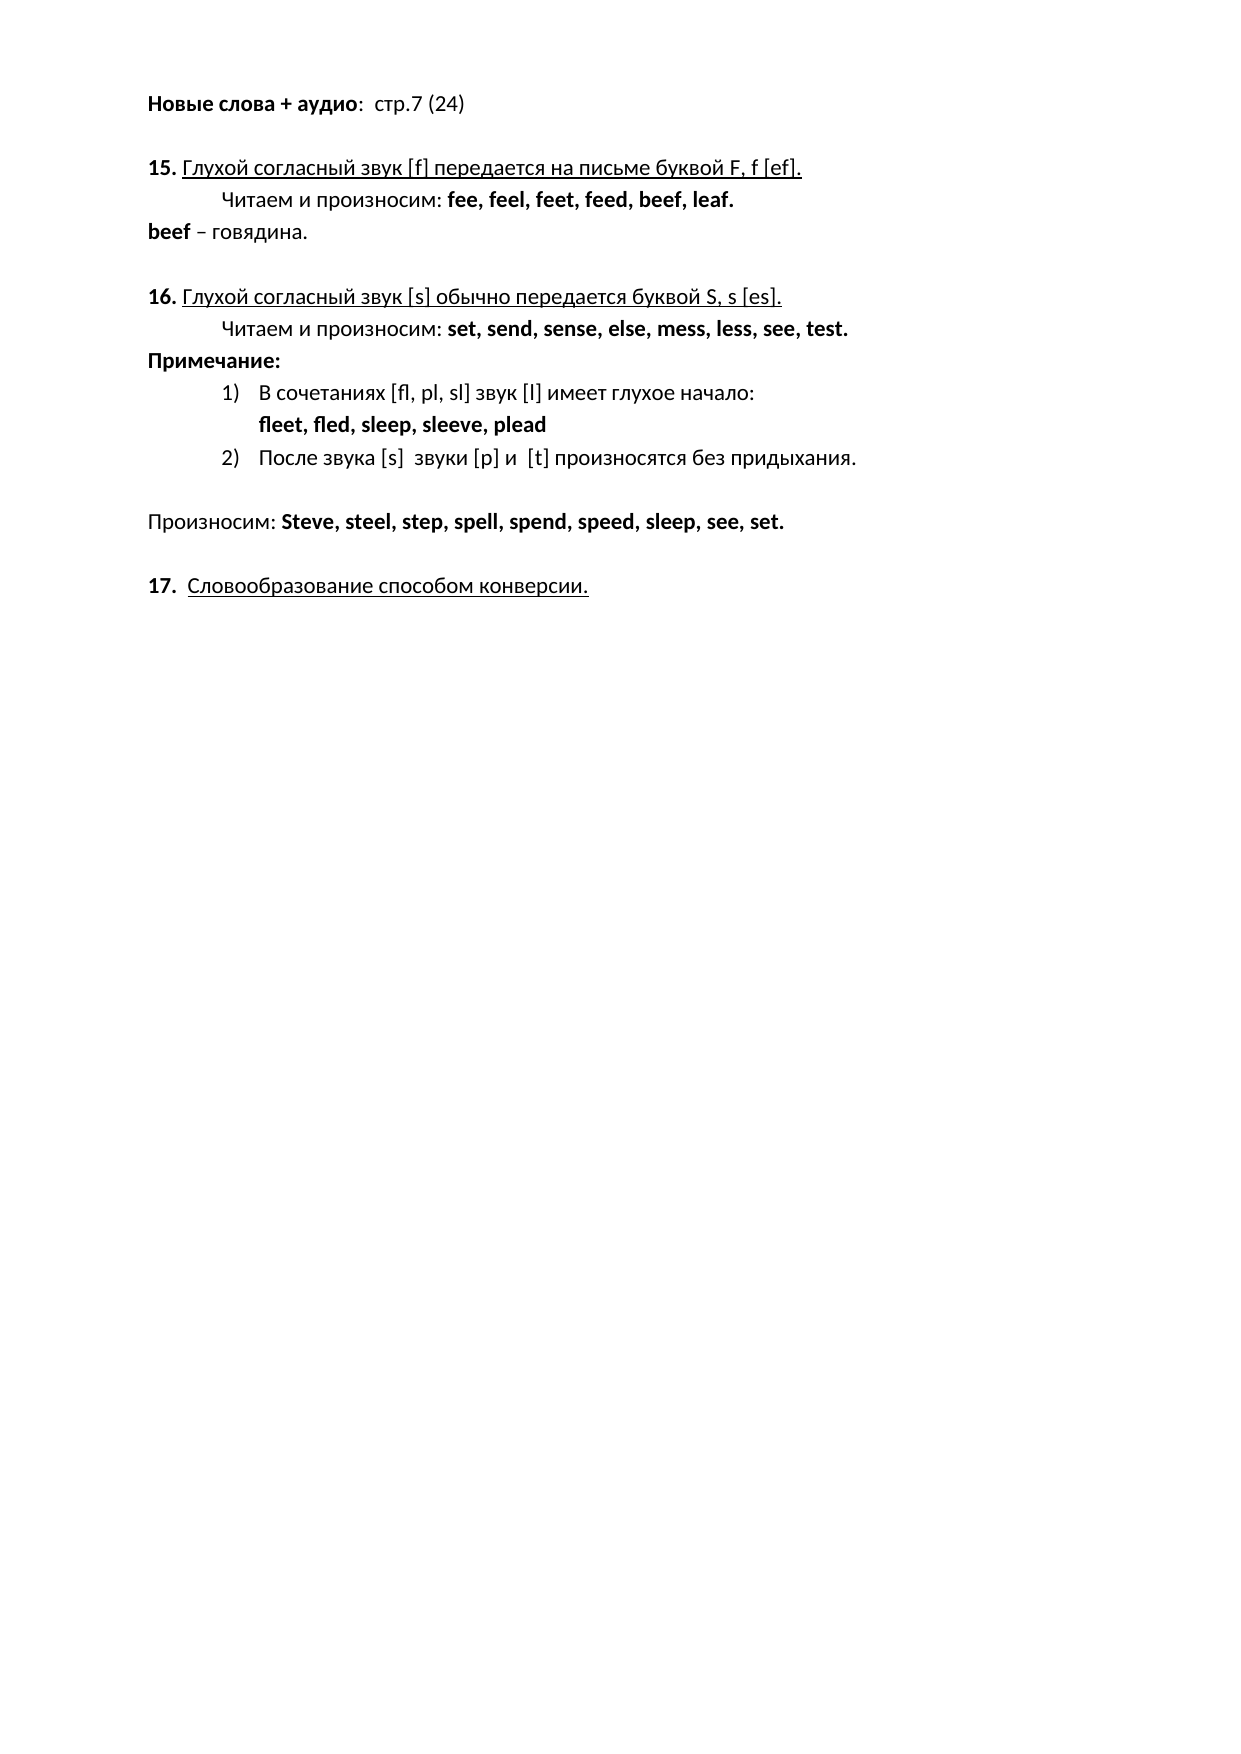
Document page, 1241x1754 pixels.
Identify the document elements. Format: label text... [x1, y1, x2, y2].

text Произносим: Steve, steel, step, spell, spend, speed, sleep, see, set. [148, 507, 1152, 535]
text Примечание: [148, 346, 1152, 374]
list После звука [s] звуки [p] и [t] произносятся без придыхания. [221, 443, 1152, 471]
text 15. Глухой согласный звук [f] передается на письме буквой F, f [ef]. [148, 153, 1152, 181]
text Читаем и произносим: fee, feel, feet, feed, beef, leaf. [148, 185, 1152, 213]
list В сочетаниях [fl, pl, sl] звук [l] имеет глухое начало: [221, 378, 1152, 406]
text 16. Глухой согласный звук [s] обычно передается буквой S, s [es]. [148, 282, 1152, 310]
text Читаем и произносим: set, send, sense, else, mess, less, see, test. [148, 314, 1152, 342]
text Новые слова + аудио: стр.7 (24) [148, 89, 1152, 117]
list fleet, fled, sleep, sleeve, plead [259, 411, 1152, 438]
text 17. Словообразование способом конверсии. [148, 571, 1152, 599]
text beef – говядина. [148, 217, 1152, 245]
